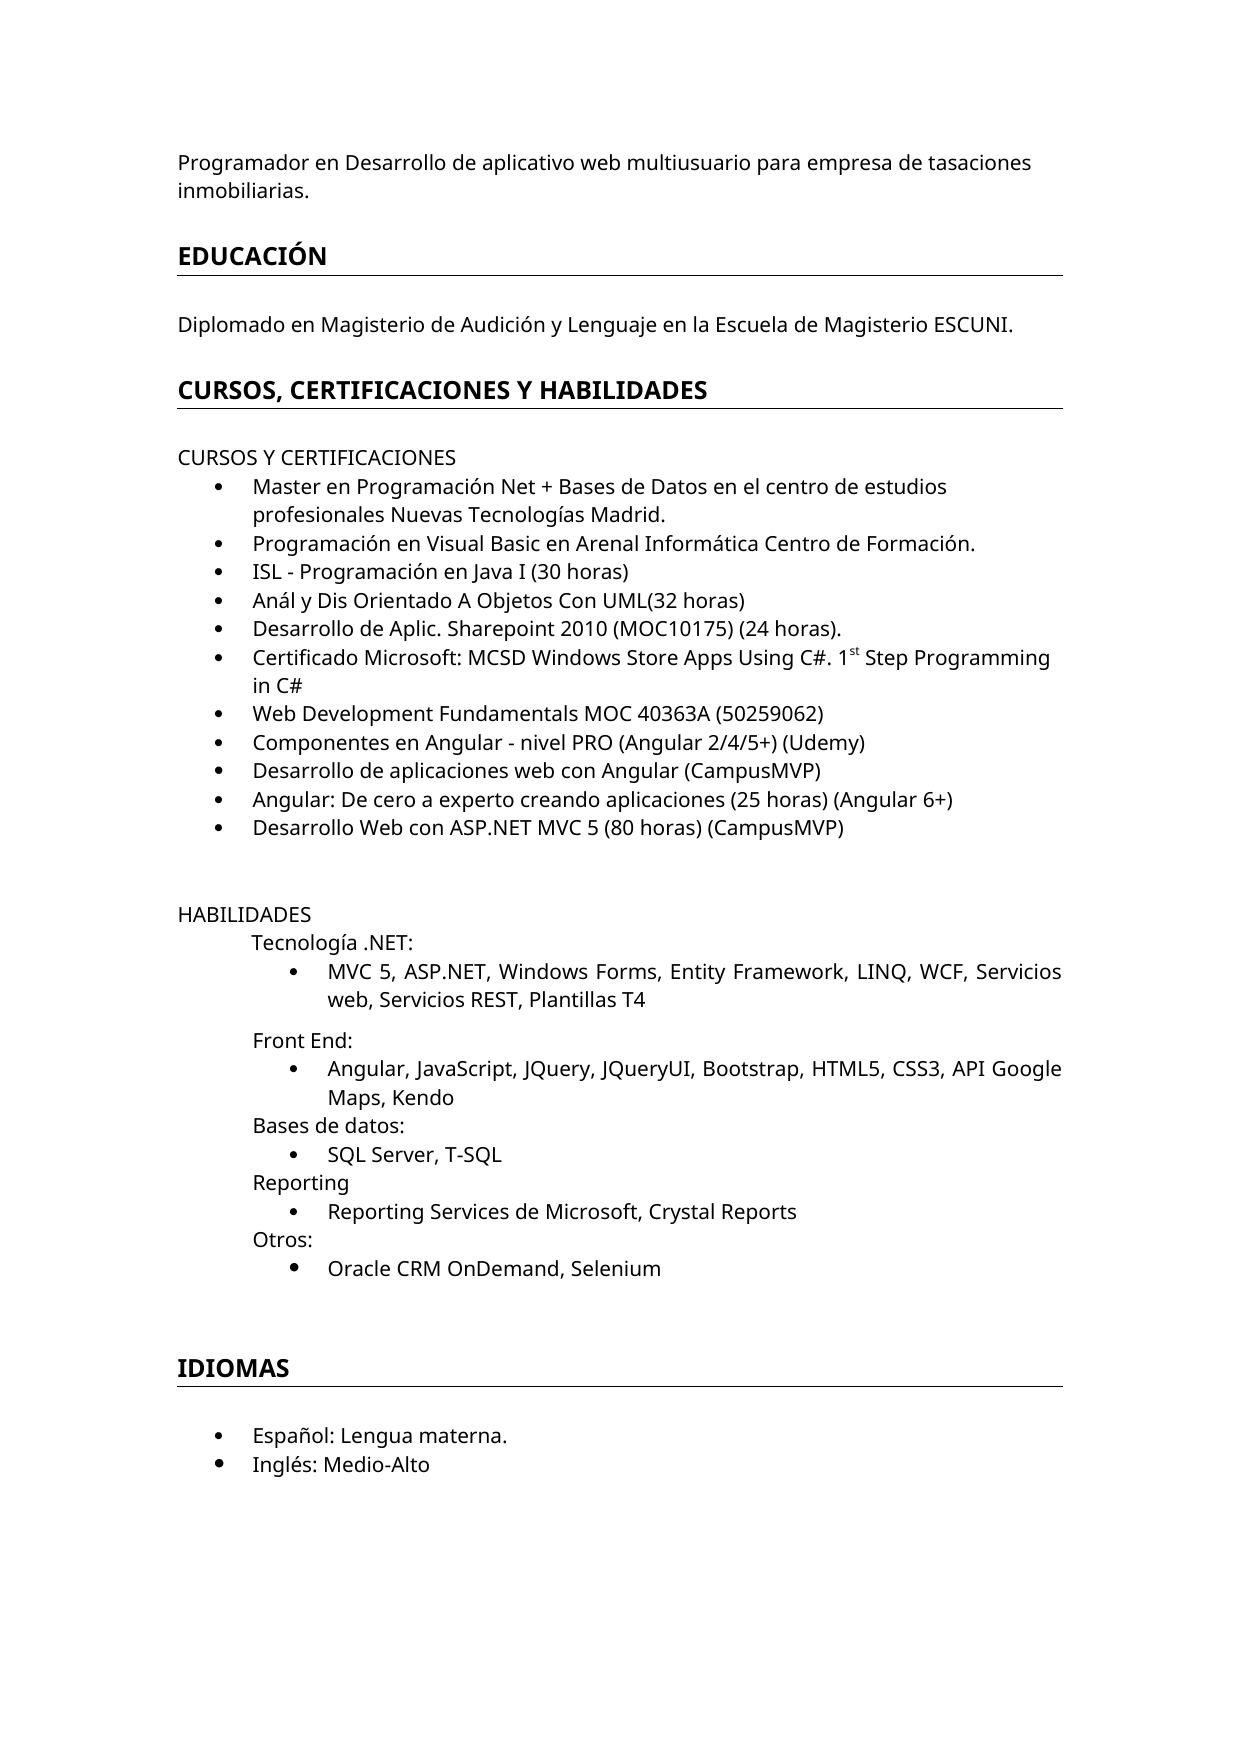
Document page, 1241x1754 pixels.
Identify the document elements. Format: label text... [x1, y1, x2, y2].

list Oracle CRM OnDemand, Selenium [290, 1254, 1063, 1282]
text CURSOS, CERTIFICACIONES Y HABILIDADES [177, 372, 1063, 408]
text HABILIDADES [177, 900, 1063, 928]
list Certificado Microsoft: MCSD Windows Store Apps Using C#. 1st Step Programming in C# [215, 643, 1063, 699]
text Bases de datos: [252, 1111, 1063, 1140]
list SQL Server, T-SQL [290, 1140, 1063, 1168]
list Web Development Fundamentals MOC 40363A (50259062) [215, 699, 1063, 728]
list Español: Lengua materna. [215, 1421, 1063, 1450]
list Desarrollo de aplicaciones web con Angular (CampusMVP) [215, 756, 1063, 785]
list Programación en Visual Basic en Arenal Informática Centro de Formación. [215, 529, 1063, 557]
list Angular, JavaScript, JQuery, JQueryUI, Bootstrap, HTML5, CSS3, API Google Maps, Kendo [290, 1054, 1063, 1111]
text Reporting [252, 1168, 1063, 1197]
list Master en Programación Net + Bases de Datos en el centro de estudios profesionales Nuevas Tecnologías Madrid. [215, 472, 1063, 529]
list Componentes en Angular - nivel PRO (Angular 2/4/5+) (Udemy) [215, 728, 1063, 756]
list Inglés: Medio-Alto [215, 1450, 1063, 1478]
list MVC 5, ASP.NET, Windows Forms, Entity Framework, LINQ, WCF, Servicios web, Servicios REST, Plantillas T4 [290, 957, 1063, 1014]
text EDUCACIÓN [177, 238, 1063, 275]
list Anál y Dis Orientado A Objetos Con UML(32 horas) [215, 586, 1063, 614]
list Angular: De cero a experto creando aplicaciones (25 horas) (Angular 6+) [215, 785, 1063, 813]
text Diplomado en Magisterio de Audición y Lenguaje en la Escuela de Magisterio ESCUNI. [177, 310, 1063, 338]
list Desarrollo de Aplic. Sharepoint 2010 (MOC10175) (24 horas). [215, 614, 1063, 643]
text IDIOMAS [177, 1350, 1063, 1386]
list Reporting Services de Microsoft, Crystal Reports [290, 1197, 1063, 1225]
text Programador en Desarrollo de aplicativo web multiusuario para empresa de tasaciones inmobiliarias. [177, 148, 1063, 204]
text Front End: [252, 1026, 1063, 1054]
text Otros: [252, 1225, 1063, 1254]
list ISL - Programación en Java I (30 horas) [215, 557, 1063, 586]
text CURSOS Y CERTIFICACIONES [177, 443, 1063, 472]
list Desarrollo Web con ASP.NET MVC 5 (80 horas) (CampusMVP) [215, 813, 1063, 842]
text Tecnología .NET: [177, 928, 1063, 957]
